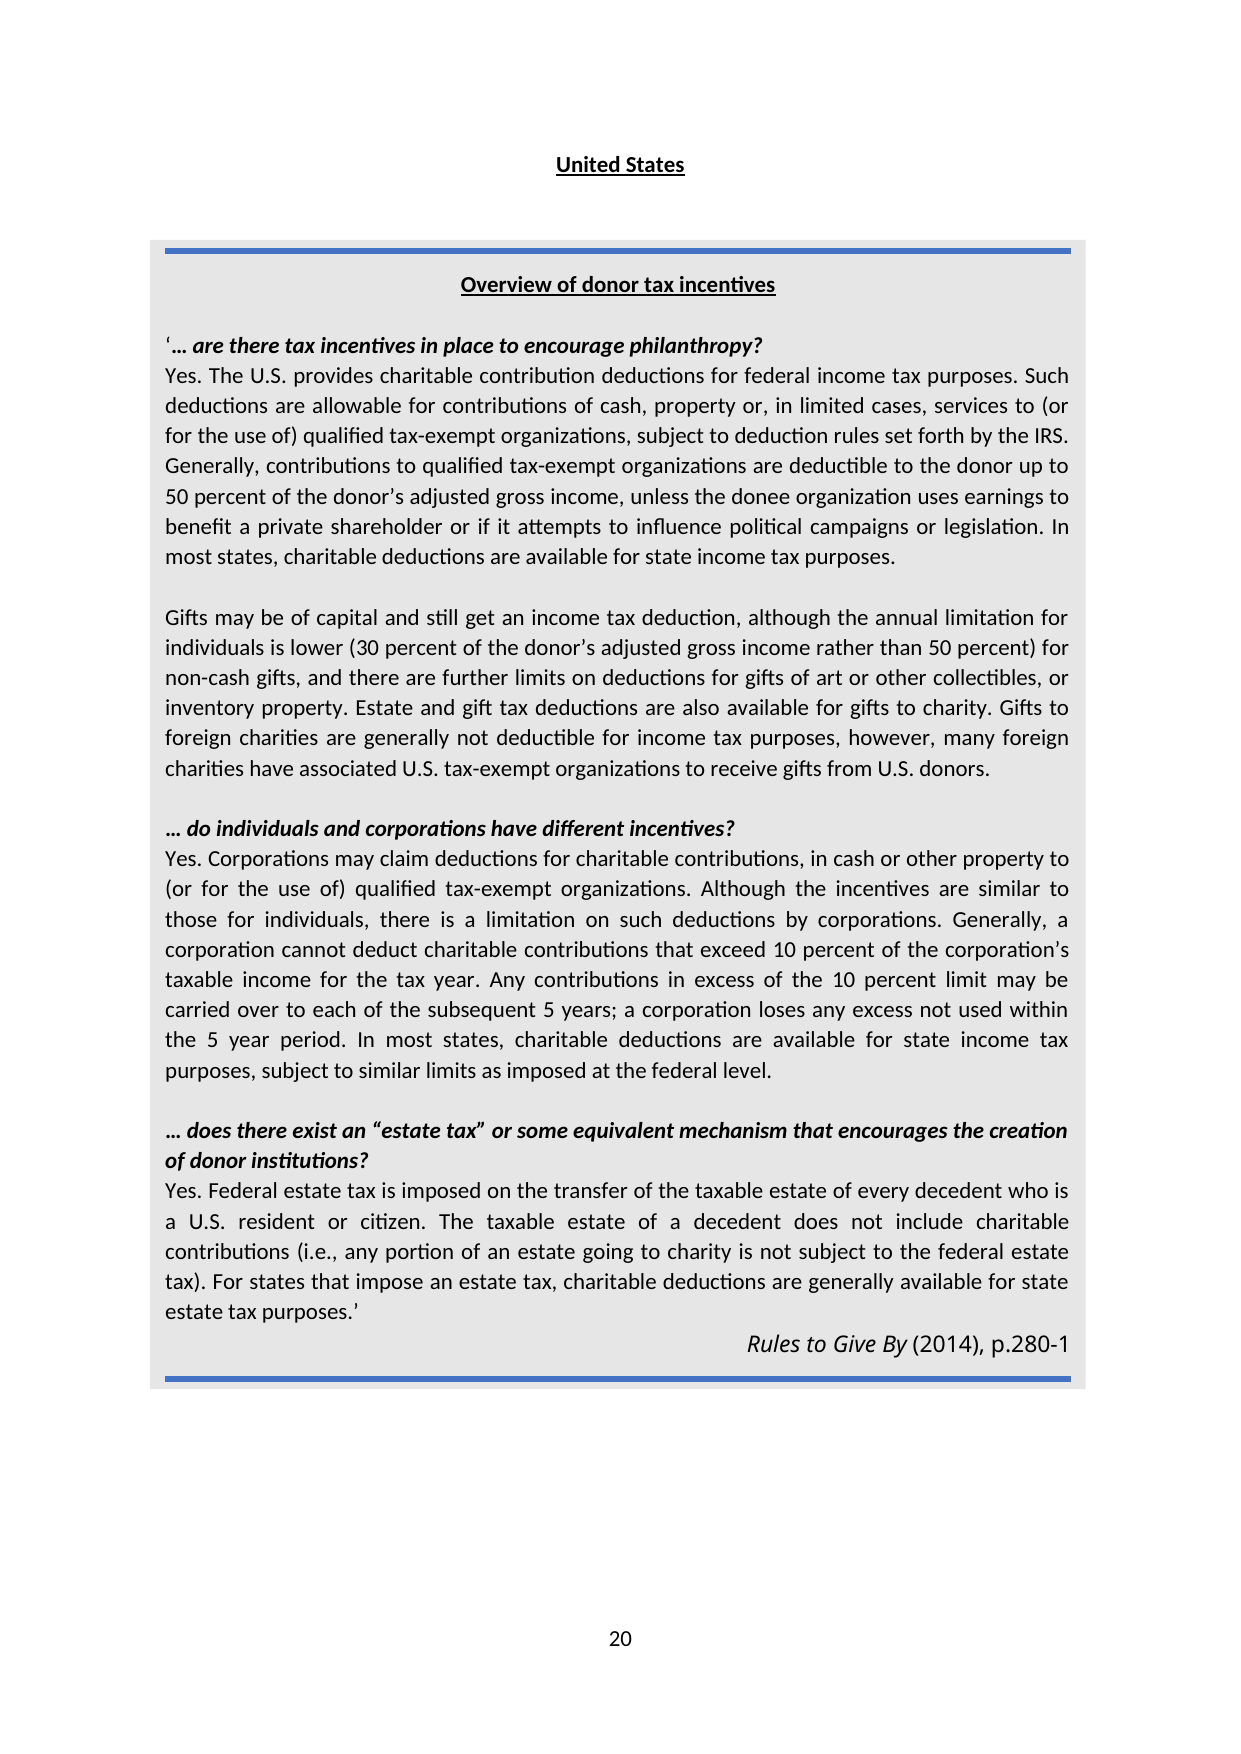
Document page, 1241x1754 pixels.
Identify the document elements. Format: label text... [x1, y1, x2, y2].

text United States [150, 150, 1090, 178]
